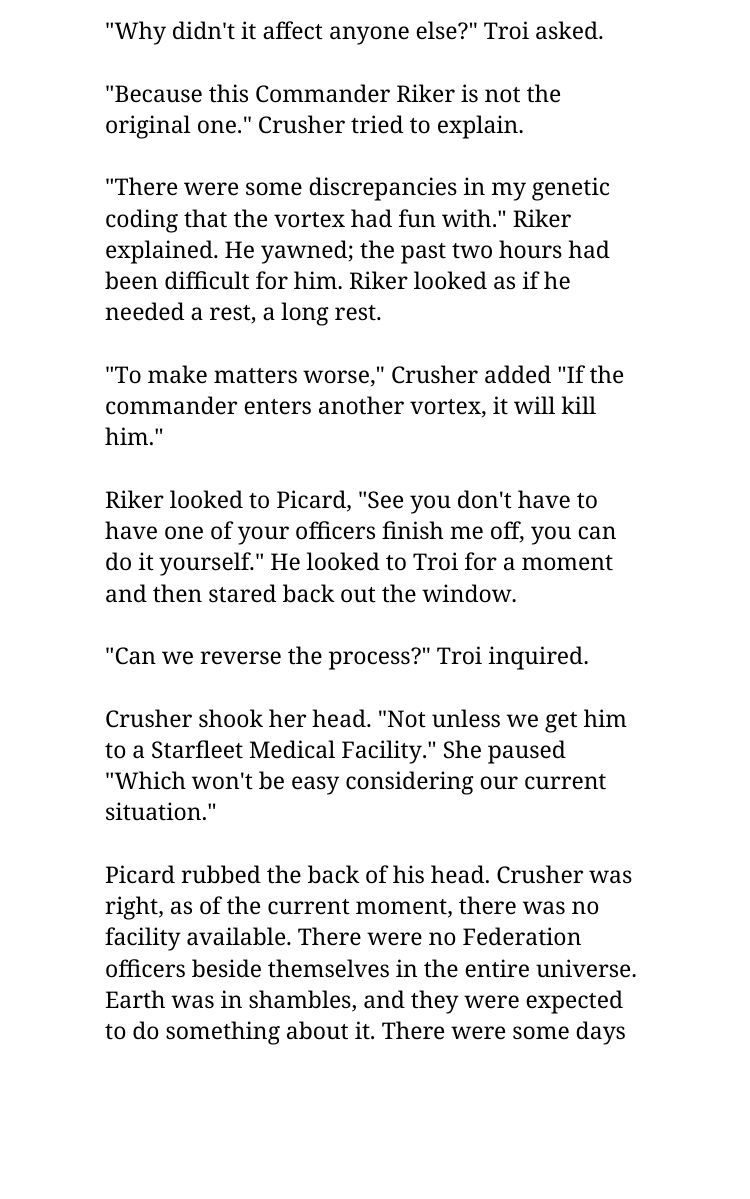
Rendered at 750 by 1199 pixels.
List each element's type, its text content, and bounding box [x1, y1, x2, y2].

text "Can we reverse the process?" Troi inquired. [105, 640, 645, 671]
text "Why didn't it affect anyone else?" Troi asked. [105, 15, 645, 46]
text "There were some discrepancies in my genetic coding that the vortex had fun with." Riker explained. He yawned; the past two hours had been difficult for him. Riker looked as if he needed a rest, a long rest. [105, 171, 645, 327]
text "Because this Commander Riker is not the original one." Crusher tried to explain. [105, 77, 645, 140]
text Crusher shook her head. "Not unless we get him to a Starfleet Medical Facility." She paused "Which won't be easy considering our current situation." [105, 702, 645, 827]
text Riker looked to Picard, "See you don't have to have one of your officers finish me off, you can do it yourself." He looked to Troi for a moment and then stared back out the window. [105, 484, 645, 609]
text "To make matters worse," Crusher added "If the commander enters another vortex, it will kill him." [105, 359, 645, 452]
